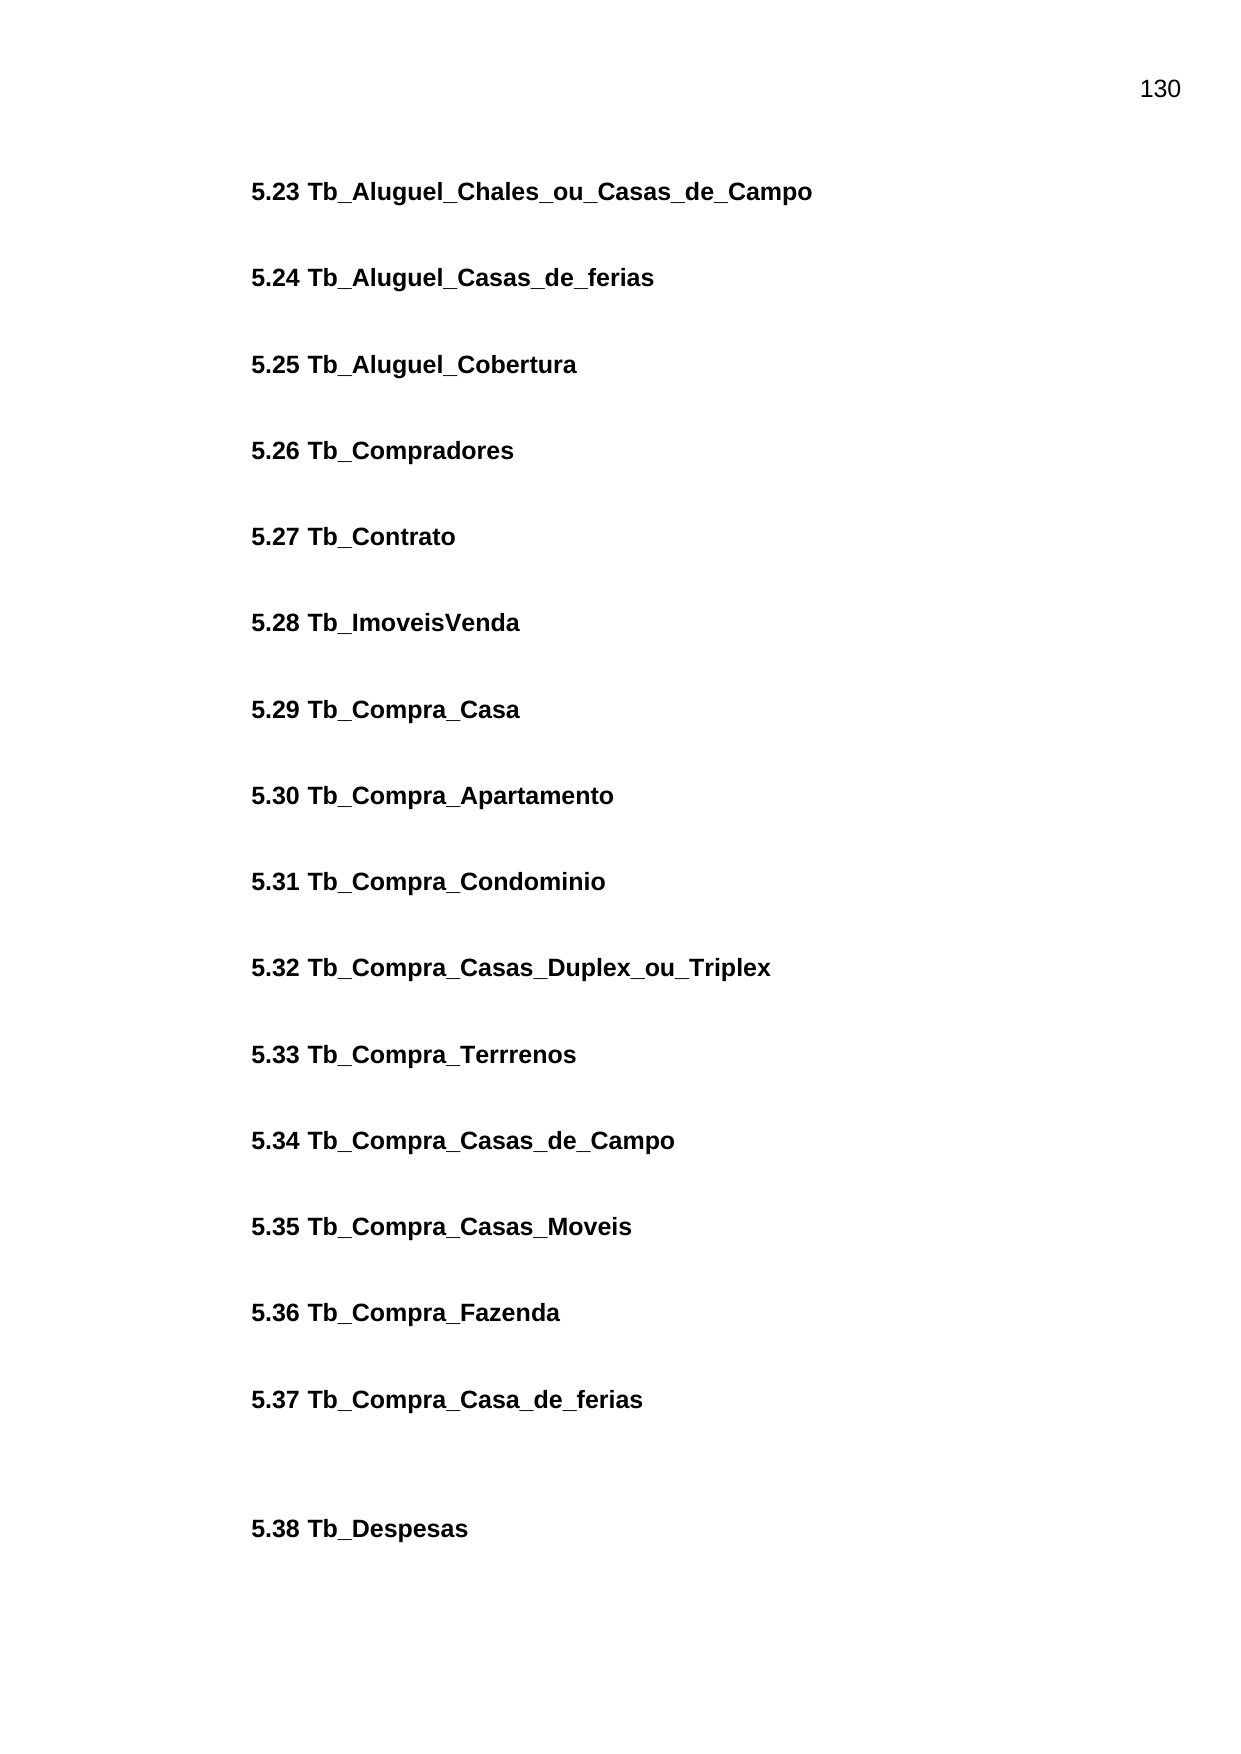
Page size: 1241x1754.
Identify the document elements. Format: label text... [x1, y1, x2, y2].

list Tb_Compra_Casa [251, 695, 1181, 723]
list Tb_Compra_Apartamento [251, 781, 1181, 810]
list Tb_Aluguel_Chales_ou_Casas_de_Campo [251, 177, 1181, 206]
list Tb_Compra_Casas_Duplex_ou_Triplex [251, 953, 1181, 982]
list Tb_Despesas [251, 1514, 1181, 1543]
list Tb_Compra_Casa_de_ferias [251, 1385, 1181, 1413]
list Tb_Compradores [251, 436, 1181, 465]
list Tb_Compra_Terrrenos [251, 1040, 1181, 1068]
list Tb_ImoveisVenda [251, 608, 1181, 637]
list Tb_Aluguel_Casas_de_ferias [251, 263, 1181, 292]
list Tb_Compra_Casas_de_Campo [251, 1126, 1181, 1155]
list Tb_Compra_Condominio [251, 867, 1181, 896]
list Tb_Compra_Casas_Moveis [251, 1212, 1181, 1241]
list Tb_Aluguel_Cobertura [251, 350, 1181, 378]
list Tb_Contrato [251, 522, 1181, 551]
list Tb_Compra_Fazenda [251, 1298, 1181, 1327]
